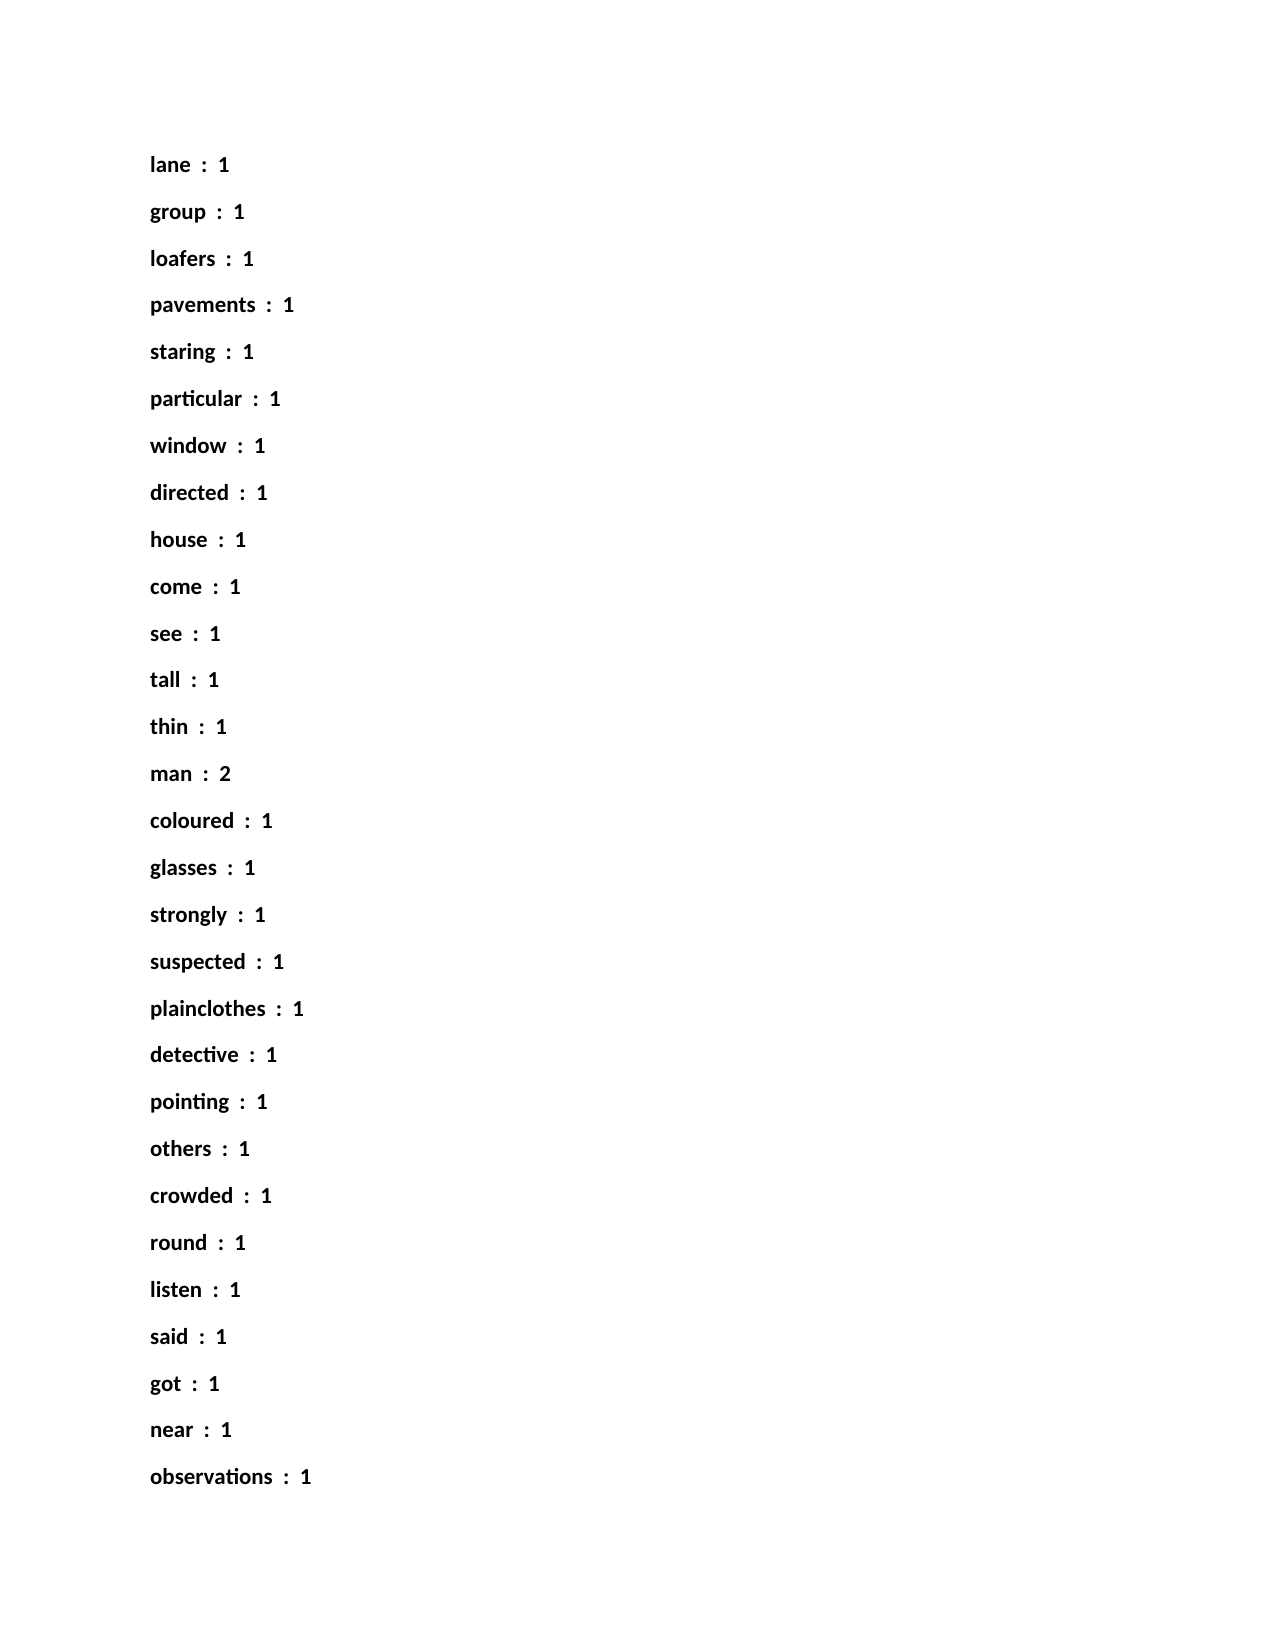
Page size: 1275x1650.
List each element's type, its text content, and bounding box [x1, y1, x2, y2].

text near : 1 [150, 1416, 1125, 1444]
text others : 1 [150, 1134, 1125, 1162]
text come : 1 [150, 572, 1125, 600]
text listen : 1 [150, 1275, 1125, 1303]
text coloured : 1 [150, 806, 1125, 834]
text plainclothes : 1 [150, 994, 1125, 1022]
text suspected : 1 [150, 947, 1125, 975]
text detective : 1 [150, 1041, 1125, 1069]
text house : 1 [150, 525, 1125, 553]
text group : 1 [150, 197, 1125, 225]
text staring : 1 [150, 337, 1125, 366]
text lane : 1 [150, 150, 1125, 178]
text glasses : 1 [150, 853, 1125, 881]
text tall : 1 [150, 666, 1125, 694]
text got : 1 [150, 1369, 1125, 1397]
text pointing : 1 [150, 1087, 1125, 1116]
text man : 2 [150, 759, 1125, 787]
text pavements : 1 [150, 291, 1125, 319]
text window : 1 [150, 431, 1125, 459]
text loafers : 1 [150, 244, 1125, 272]
text thin : 1 [150, 712, 1125, 741]
text directed : 1 [150, 478, 1125, 506]
text observations : 1 [150, 1462, 1125, 1491]
text crowded : 1 [150, 1181, 1125, 1209]
text particular : 1 [150, 384, 1125, 412]
text said : 1 [150, 1322, 1125, 1350]
text strongly : 1 [150, 900, 1125, 928]
text round : 1 [150, 1228, 1125, 1256]
text see : 1 [150, 619, 1125, 647]
